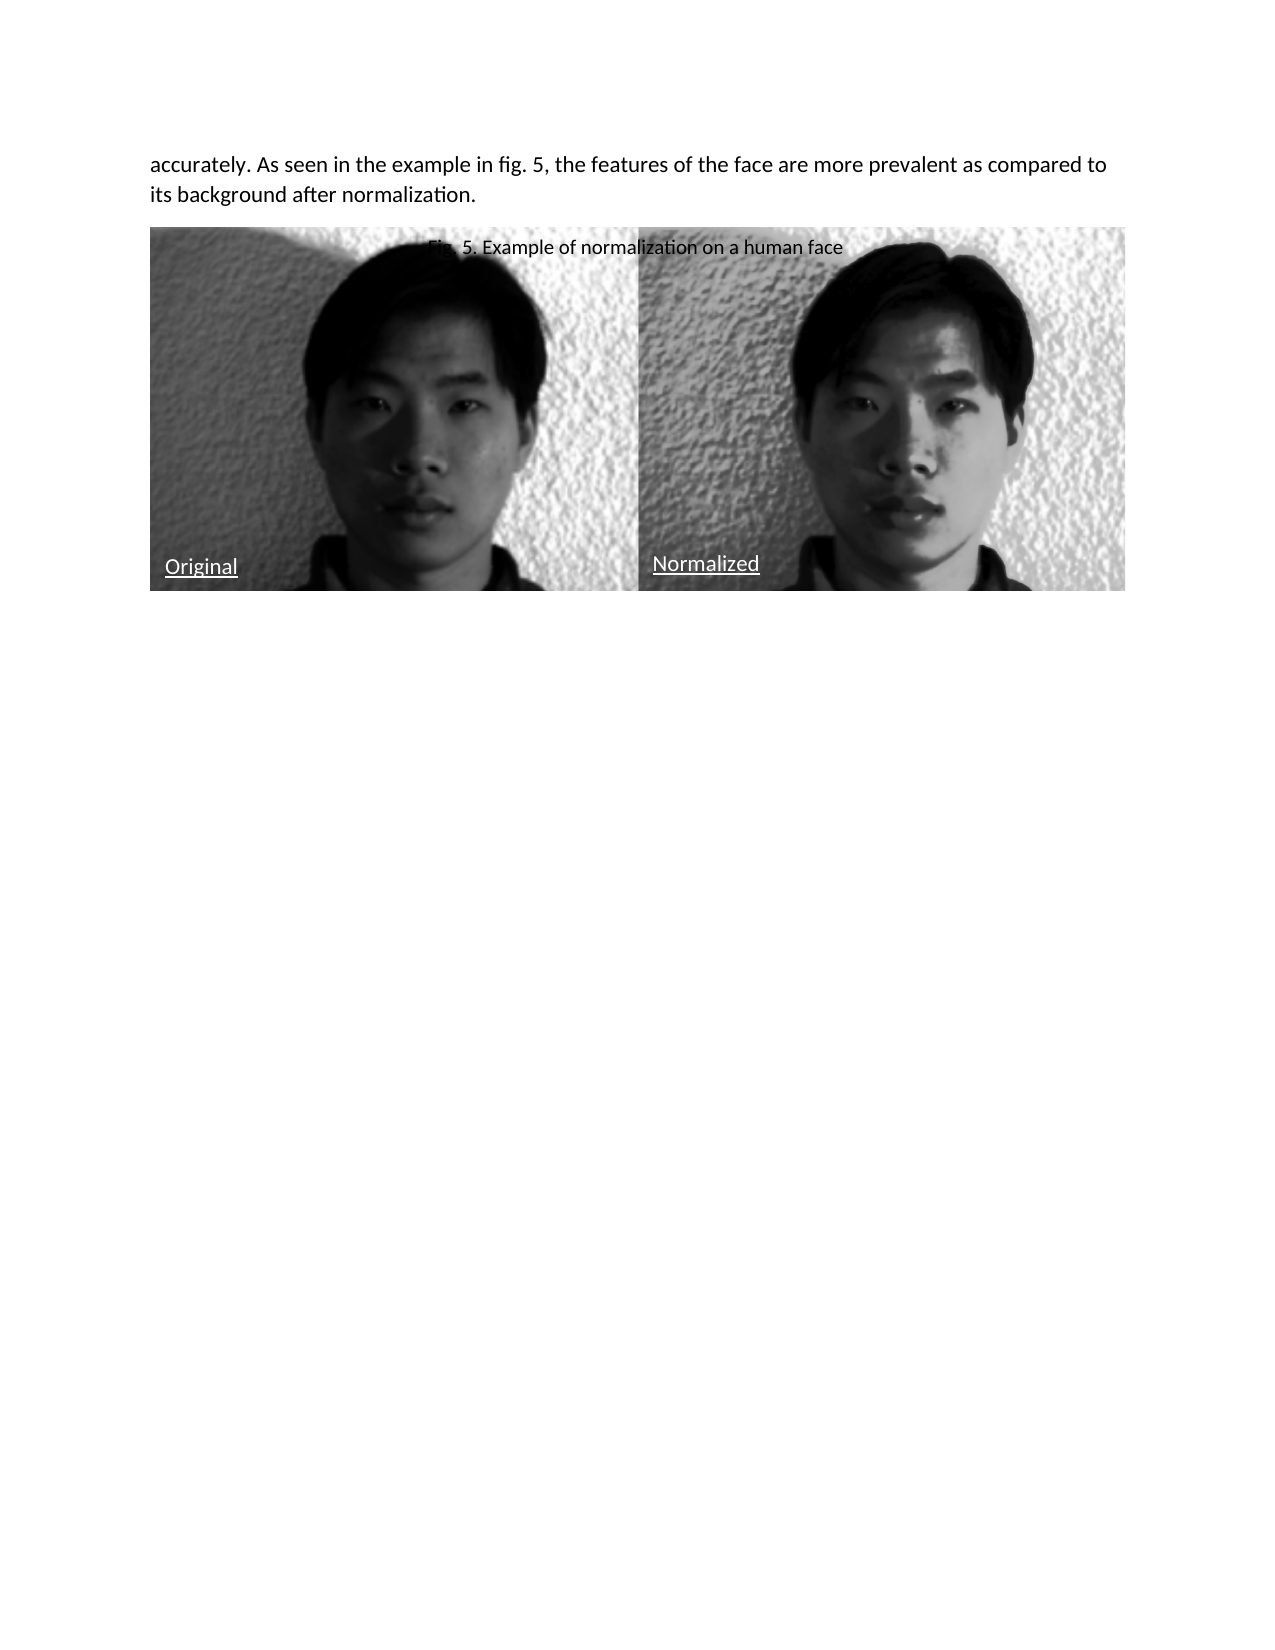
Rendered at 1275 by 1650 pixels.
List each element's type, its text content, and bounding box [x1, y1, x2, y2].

picture [150, 227, 1125, 591]
